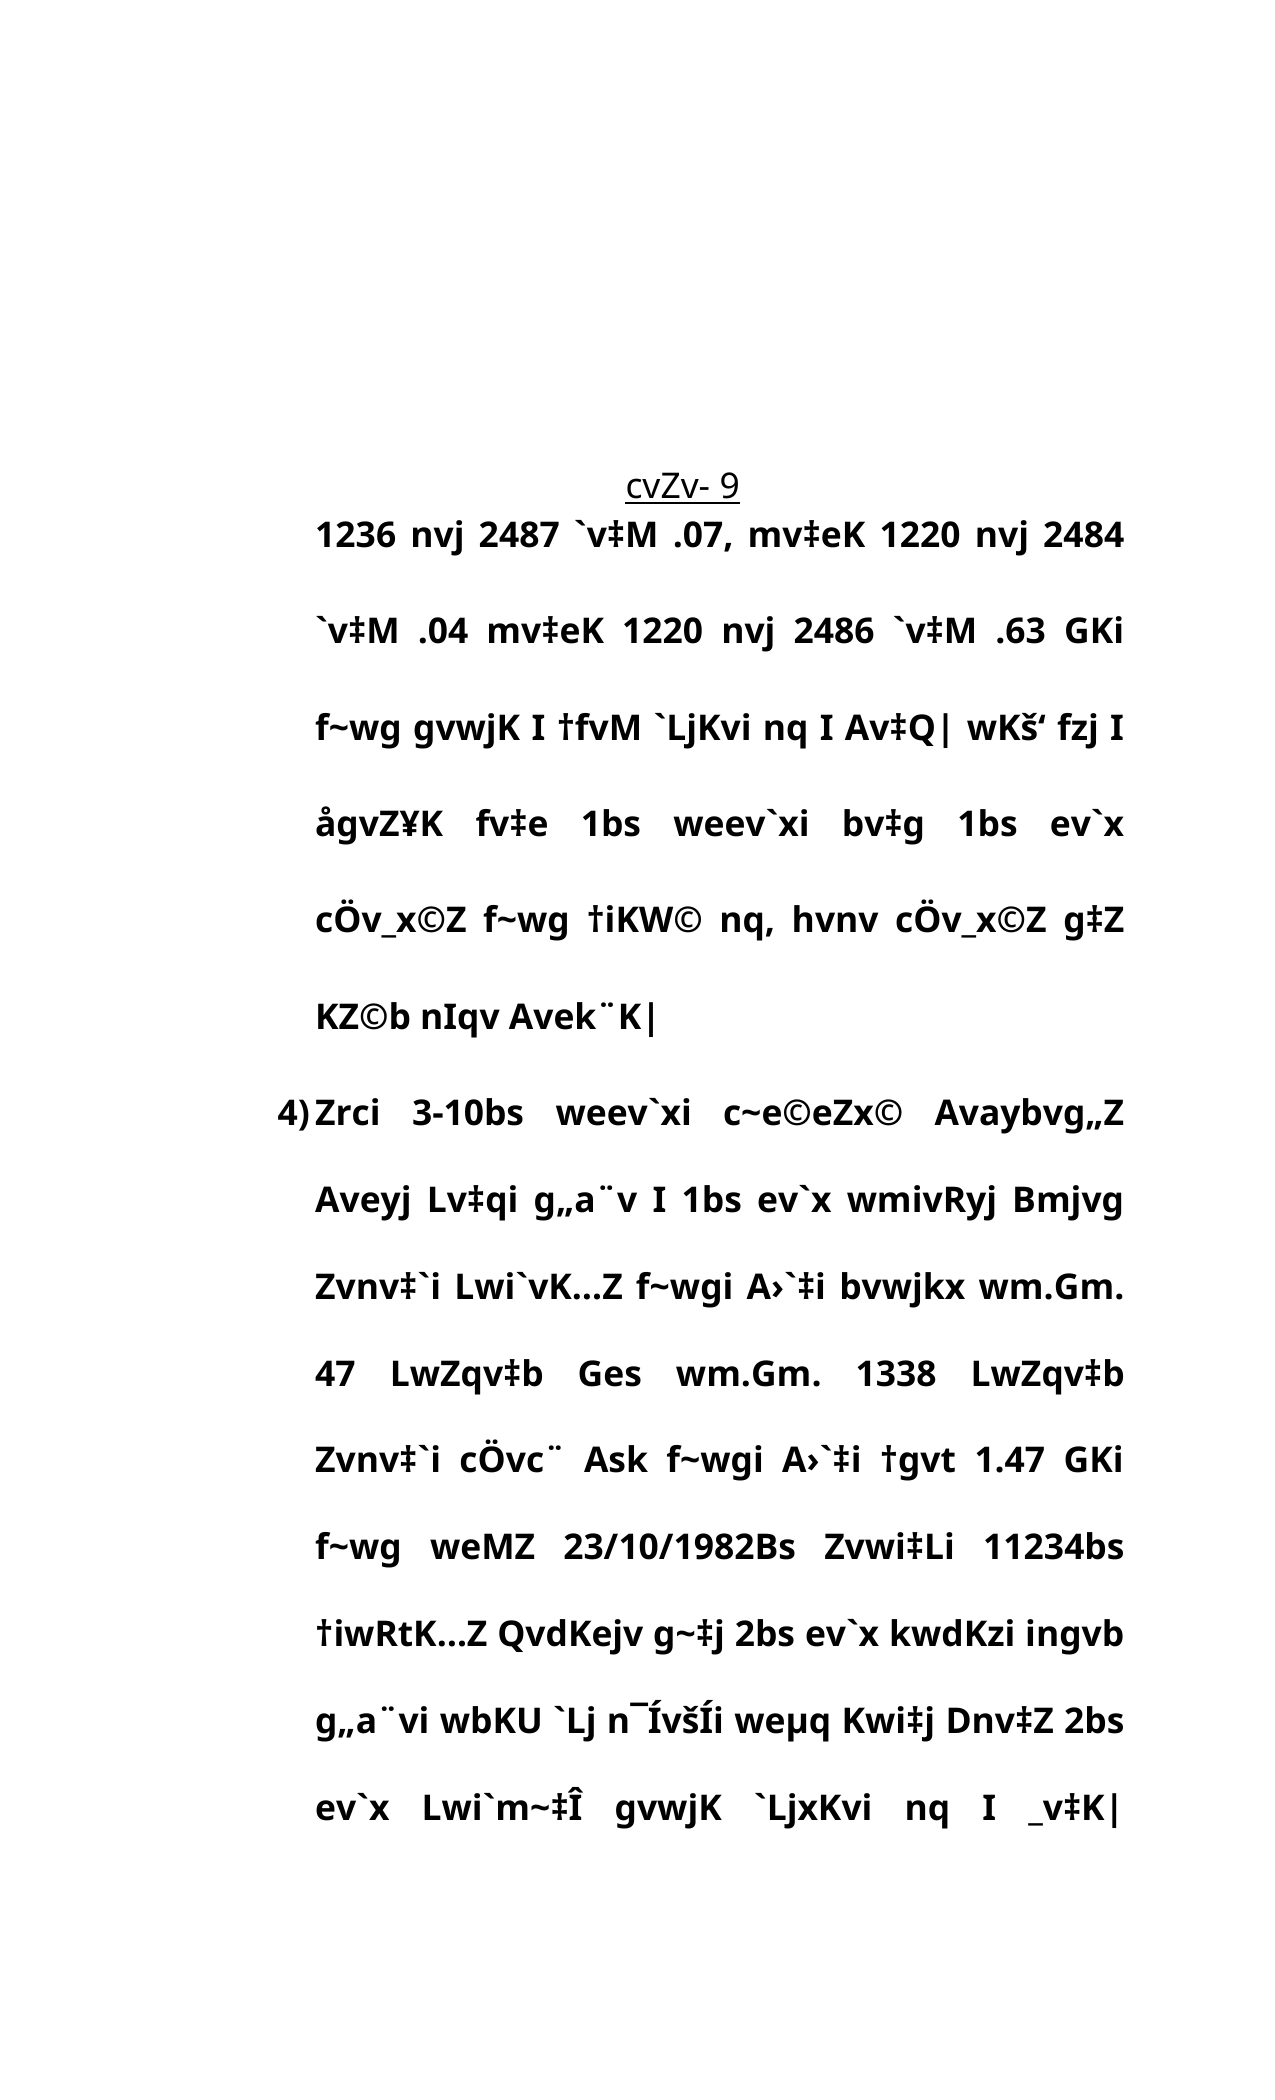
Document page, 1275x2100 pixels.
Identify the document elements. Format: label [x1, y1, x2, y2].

list [277, 509, 1125, 1039]
list [277, 1088, 1125, 1830]
